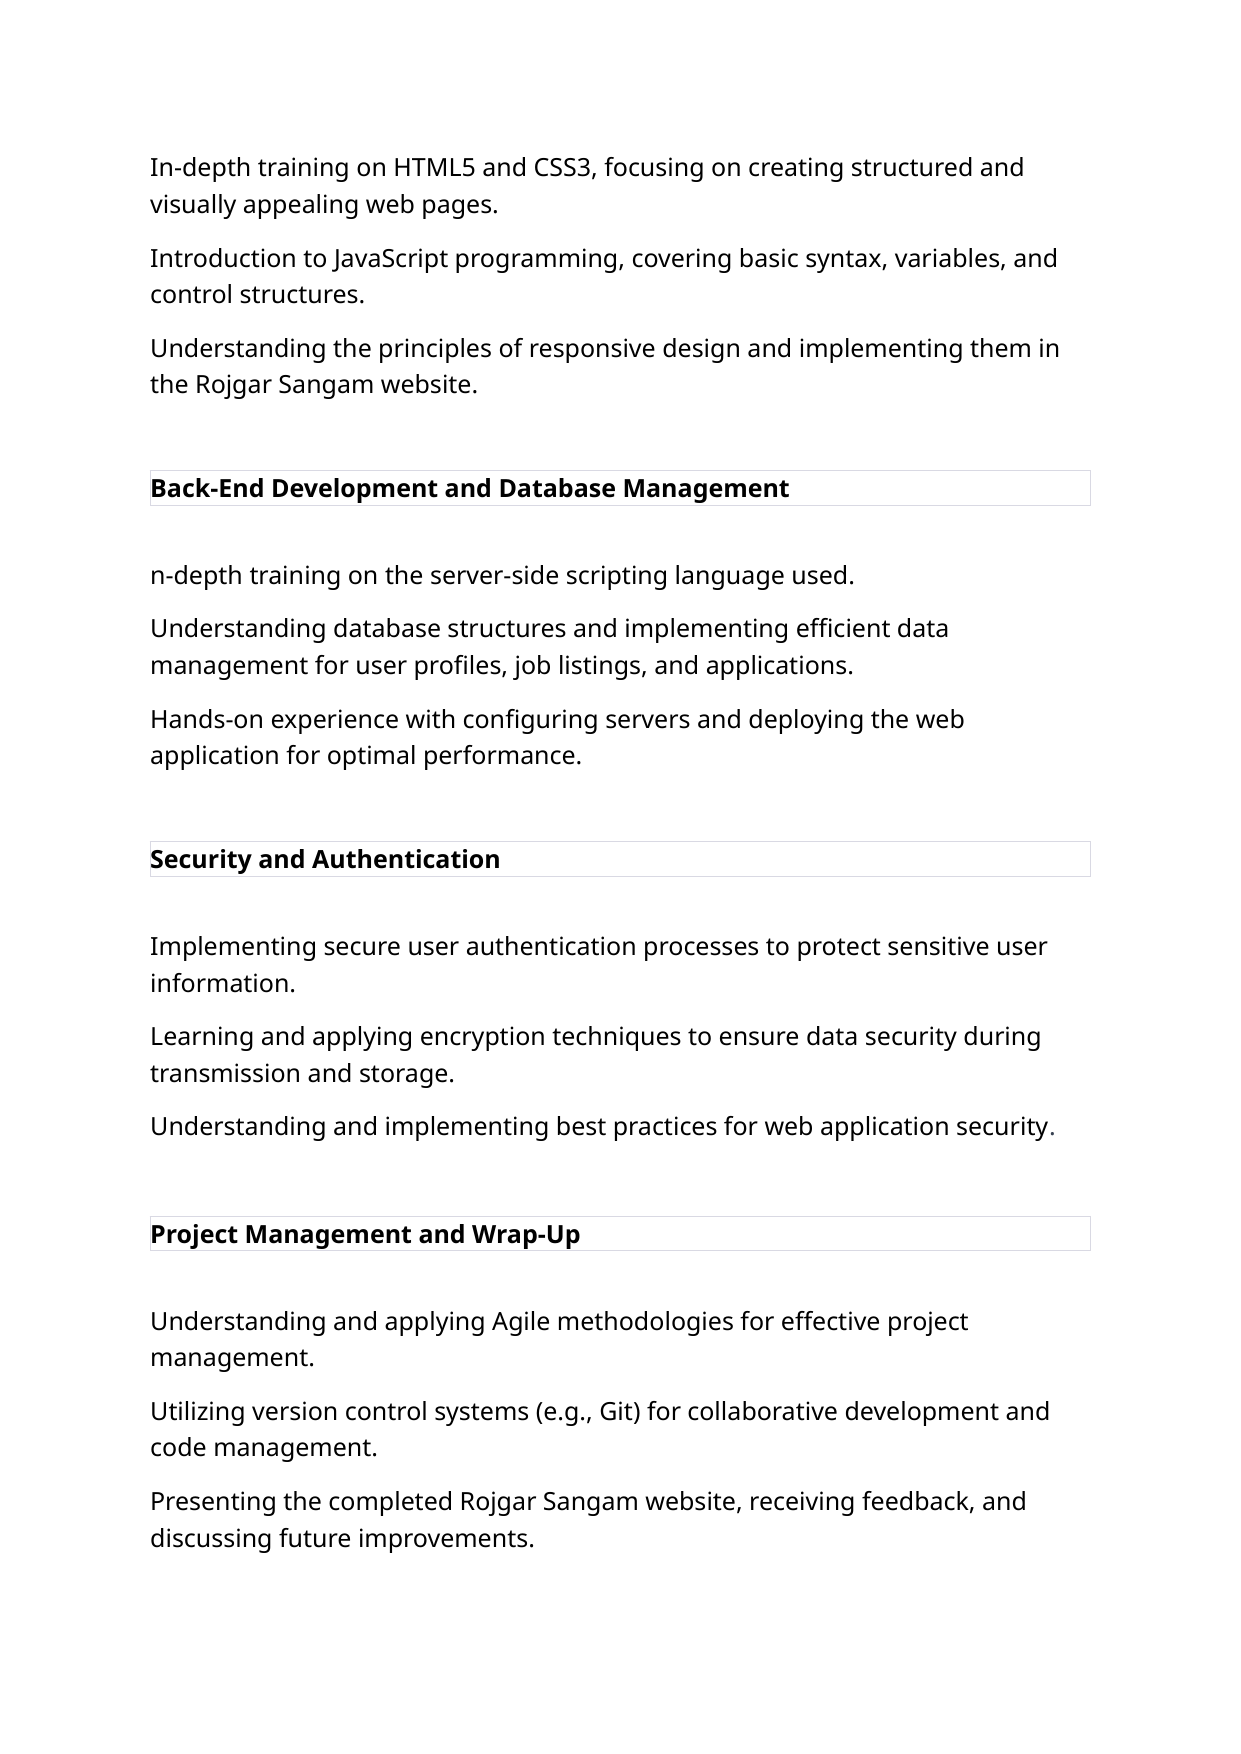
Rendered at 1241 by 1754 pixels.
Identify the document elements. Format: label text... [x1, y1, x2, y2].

text Understanding the principles of responsive design and implementing them in the Rojgar Sangam website. [150, 330, 1090, 401]
subtitle Project Management and Wrap-Up [151, 1217, 1090, 1250]
text n-depth training on the server-side scripting language used. [150, 558, 1090, 592]
text Learning and applying encryption techniques to ensure data security during transmission and storage. [150, 1019, 1090, 1089]
text Understanding and applying Agile methodologies for effective project management. [150, 1303, 1090, 1374]
text Understanding database structures and implementing efficient data management for user profiles, job listings, and applications. [150, 611, 1090, 682]
text Implementing secure user authentication processes to protect sensitive user information. [150, 928, 1090, 999]
subtitle Security and Authentication [151, 842, 1090, 876]
text In-depth training on HTML5 and CSS3, focusing on creating structured and visually appealing web pages. [150, 150, 1090, 221]
text Hands-on experience with configuring servers and deploying the web application for optimal performance. [150, 701, 1090, 772]
text Understanding and implementing best practices for web application security. [150, 1109, 1090, 1143]
text Presenting the completed Rojgar Sangam website, receiving feedback, and discussing future improvements. [150, 1483, 1090, 1554]
text Utilizing version control systems (e.g., Git) for collaborative development and code management. [150, 1393, 1090, 1464]
text Introduction to JavaScript programming, covering basic syntax, variables, and control structures. [150, 240, 1090, 311]
subtitle Back-End Development and Database Management [151, 471, 1090, 505]
